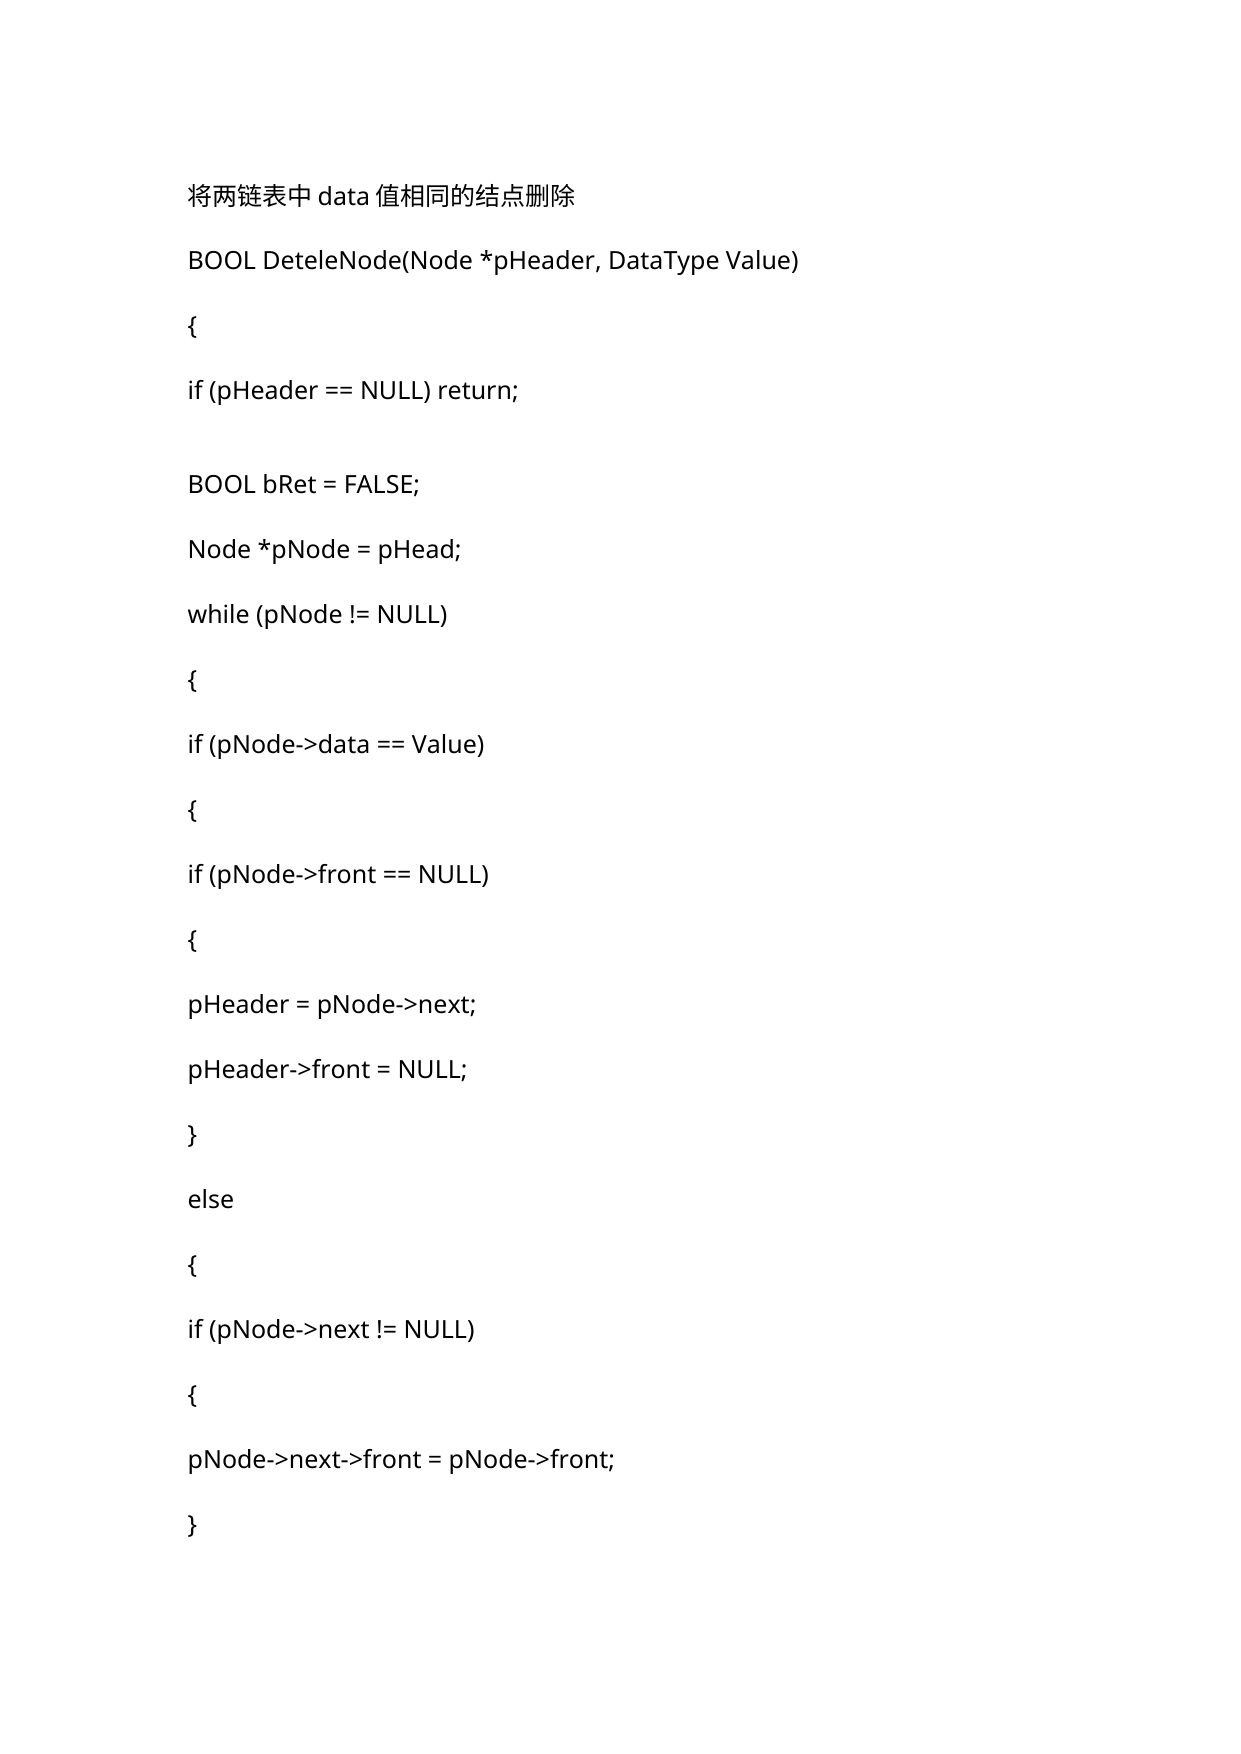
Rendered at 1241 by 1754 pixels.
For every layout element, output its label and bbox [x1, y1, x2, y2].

text [187, 162, 1053, 422]
text [187, 451, 1053, 1556]
